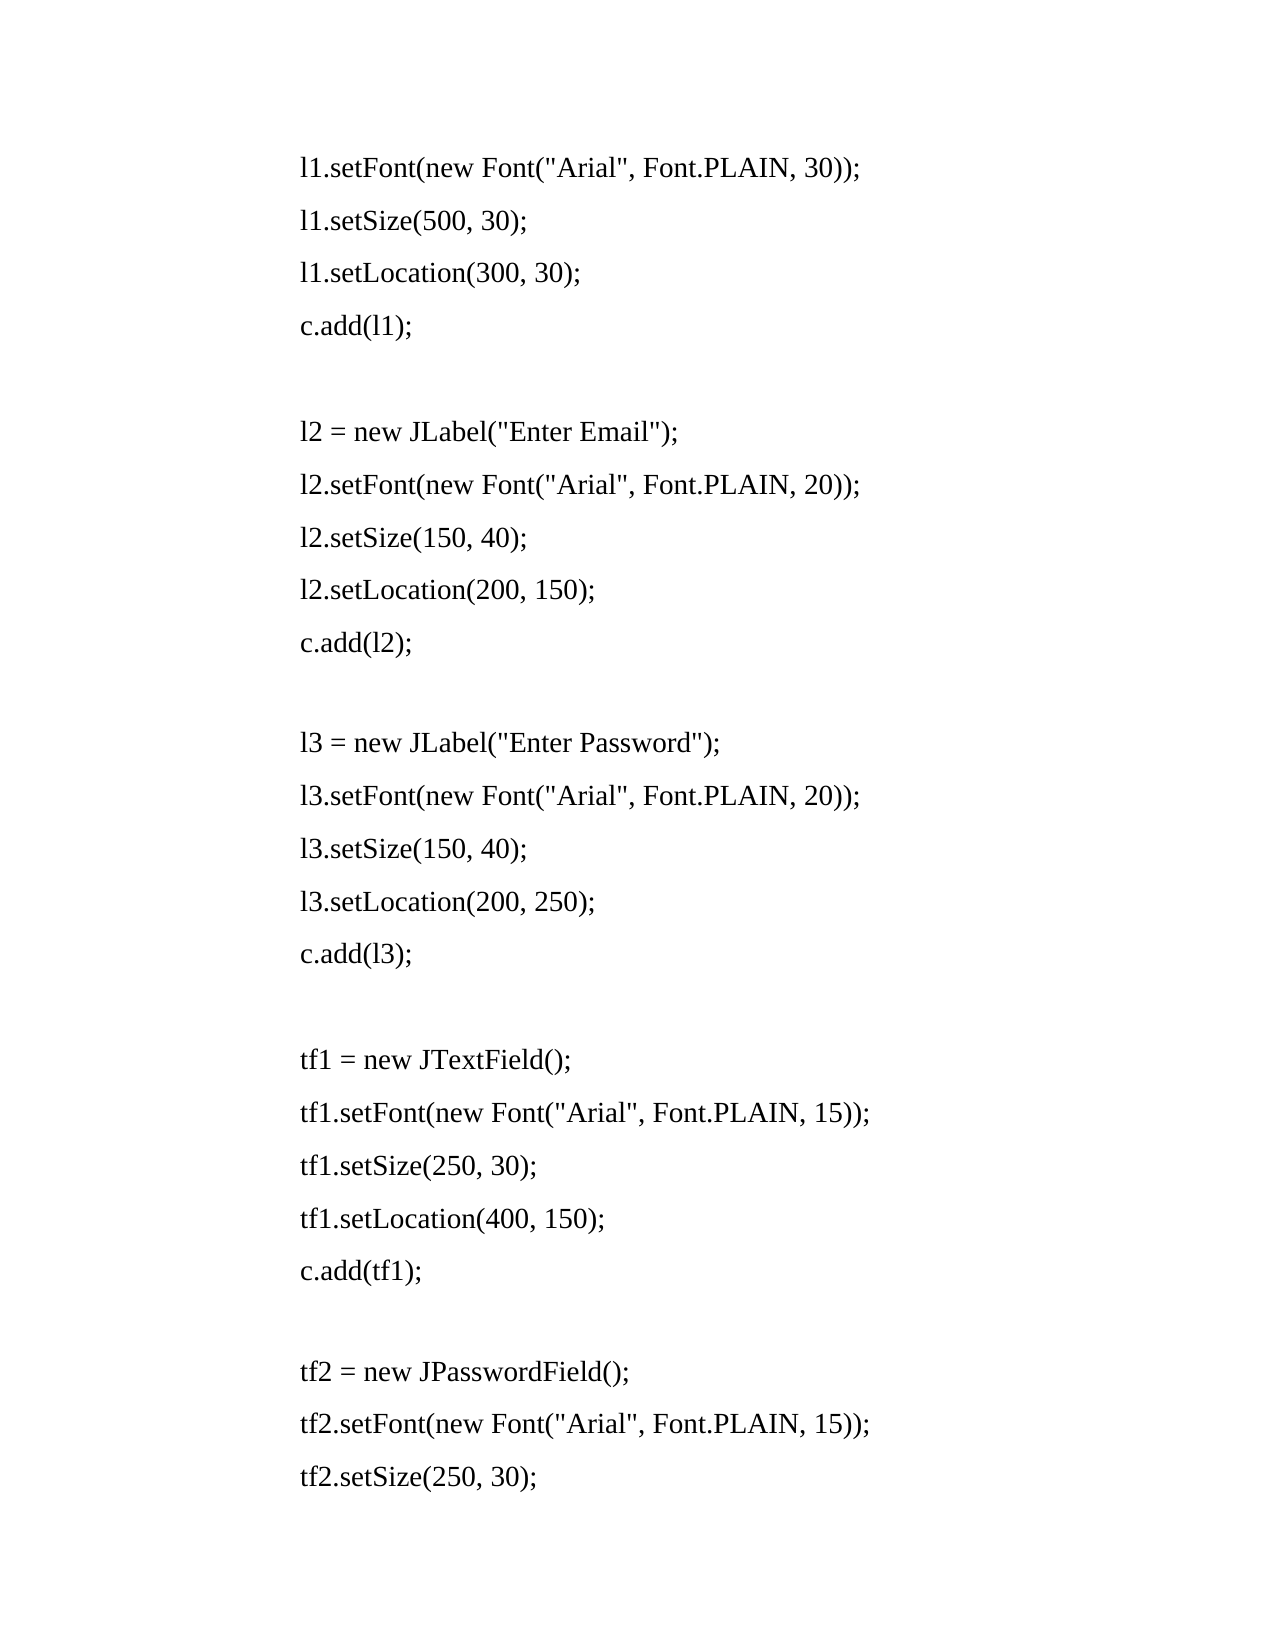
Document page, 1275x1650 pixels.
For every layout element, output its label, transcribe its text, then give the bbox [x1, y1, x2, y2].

text l3.setLocation(200, 250); [150, 884, 1125, 917]
text tf1 = new JTextField(); [150, 1042, 1125, 1076]
text l2 = new JLabel("Enter Email"); [150, 414, 1125, 448]
text l3.setSize(150, 40); [150, 831, 1125, 864]
text l1.setLocation(300, 30); [150, 256, 1125, 289]
text l2.setSize(150, 40); [150, 520, 1125, 553]
text l2.setLocation(200, 150); [150, 572, 1125, 606]
text tf1.setLocation(400, 150); [150, 1201, 1125, 1234]
text l2.setFont(new Font("Arial", Font.PLAIN, 20)); [150, 467, 1125, 500]
text tf2 = new JPasswordField(); [150, 1354, 1125, 1387]
text l3 = new JLabel("Enter Password"); [150, 725, 1125, 759]
text tf1.setFont(new Font("Arial", Font.PLAIN, 15)); [150, 1095, 1125, 1129]
text c.add(l1); [150, 308, 1125, 342]
text l3.setFont(new Font("Arial", Font.PLAIN, 20)); [150, 778, 1125, 812]
text c.add(tf1); [150, 1253, 1125, 1287]
text c.add(l2); [150, 625, 1125, 659]
text c.add(l3); [150, 937, 1125, 970]
text tf2.setFont(new Font("Arial", Font.PLAIN, 15)); [150, 1406, 1125, 1440]
text tf2.setSize(250, 30); [150, 1459, 1125, 1493]
text l1.setSize(500, 30); [150, 203, 1125, 236]
text l1.setFont(new Font("Arial", Font.PLAIN, 30)); [150, 150, 1125, 183]
text tf1.setSize(250, 30); [150, 1148, 1125, 1181]
